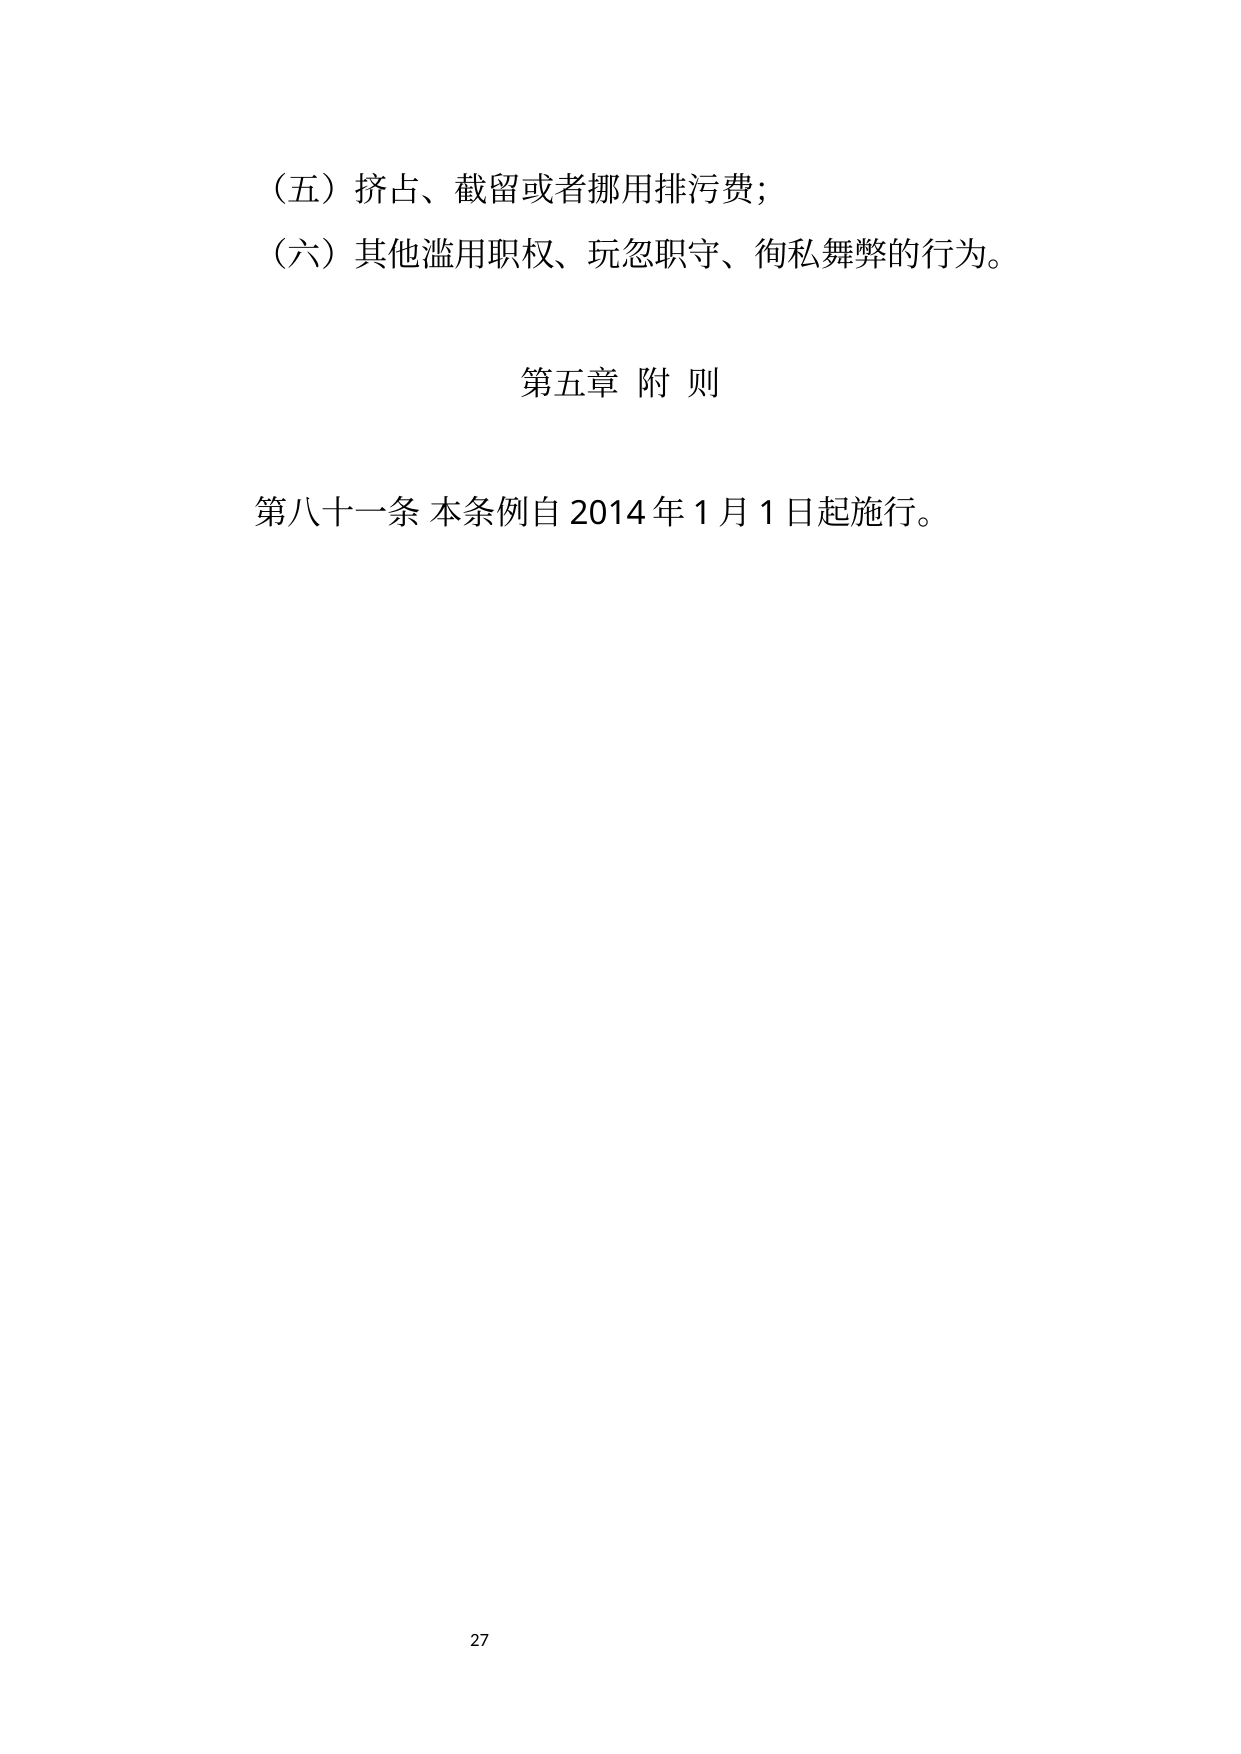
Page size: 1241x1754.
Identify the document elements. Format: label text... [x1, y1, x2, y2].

text 第八十一条 本条例自2014年1月1日起施行。 [187, 473, 1053, 537]
text 第五章 附 则 [187, 344, 1053, 408]
text （五）挤占、截留或者挪用排污费； [187, 150, 1053, 214]
text （六）其他滥用职权、玩忽职守、徇私舞弊的行为。 [187, 214, 1053, 279]
